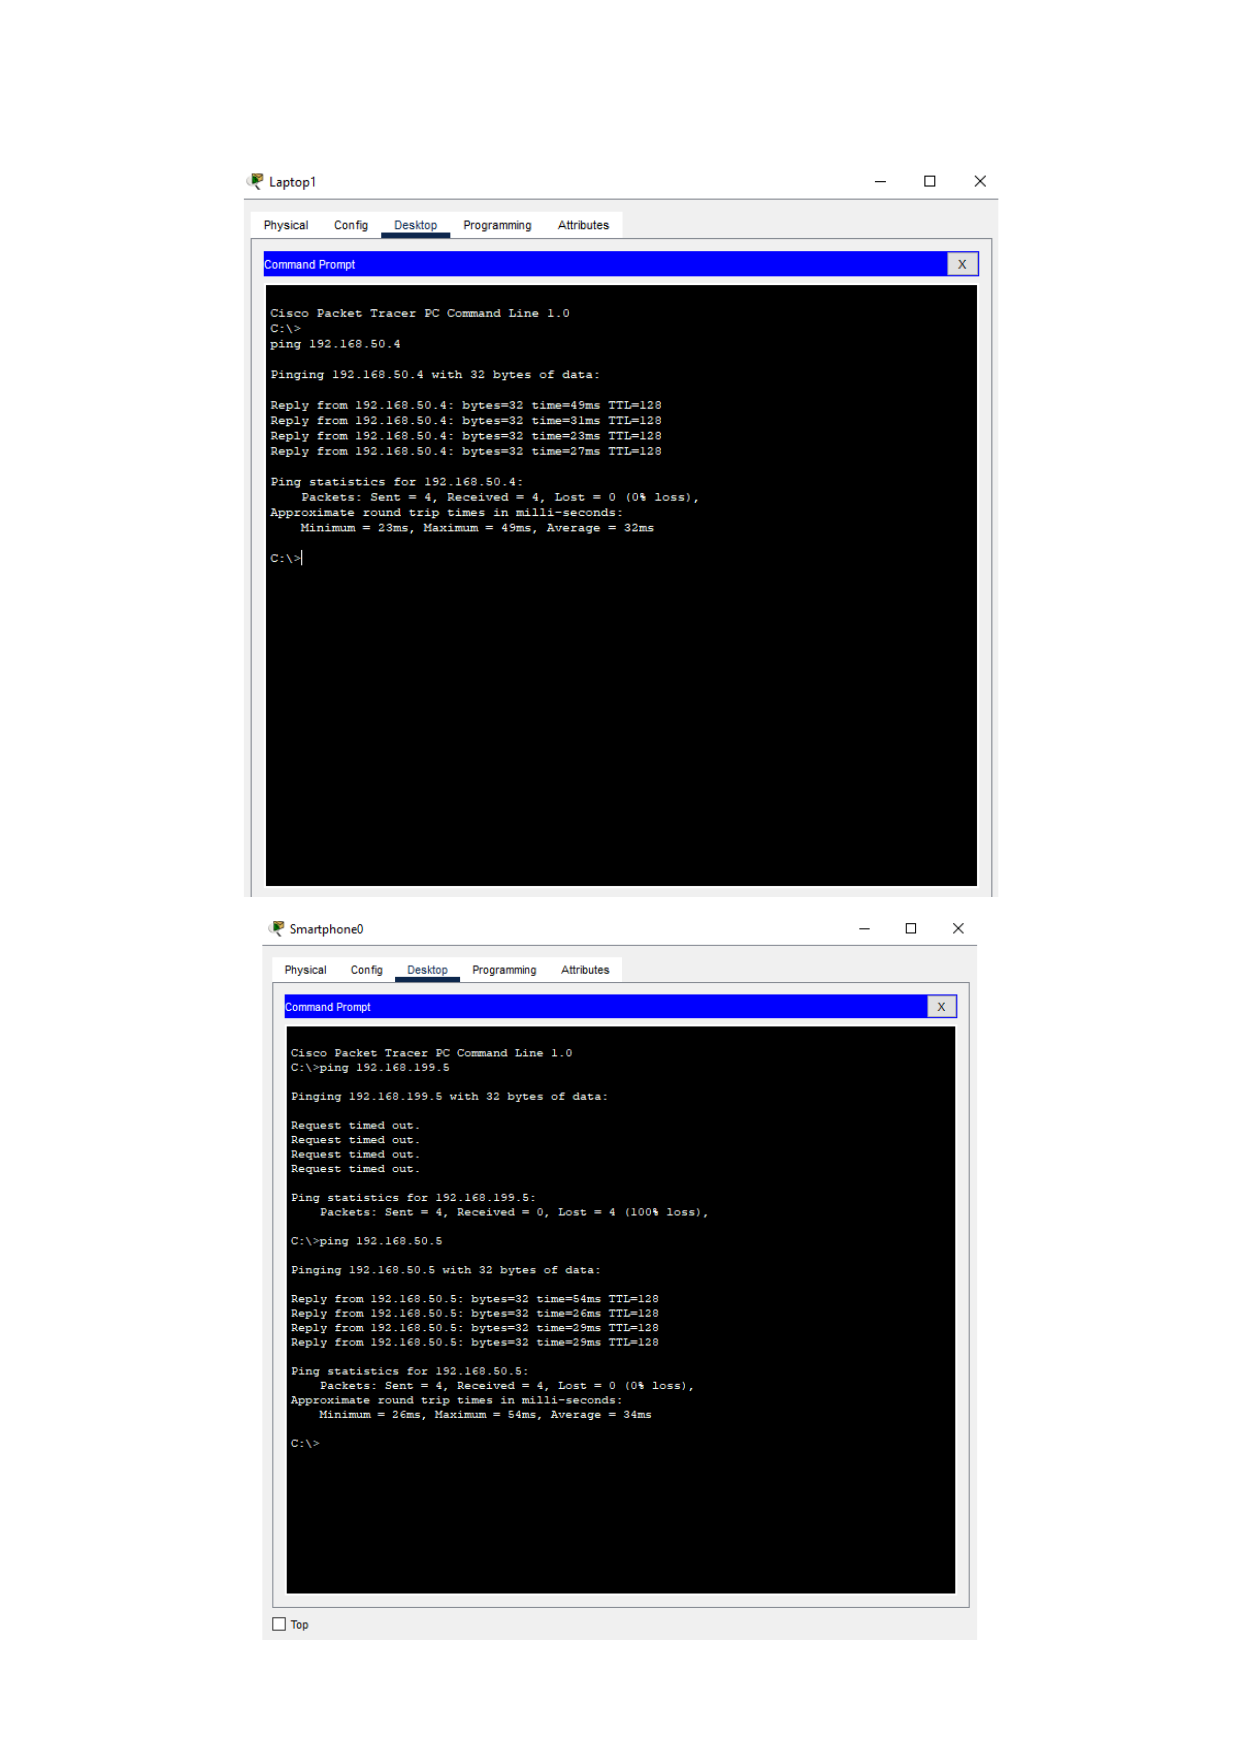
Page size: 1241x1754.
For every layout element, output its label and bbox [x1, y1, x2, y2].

picture [243, 168, 999, 897]
picture [262, 918, 978, 1640]
